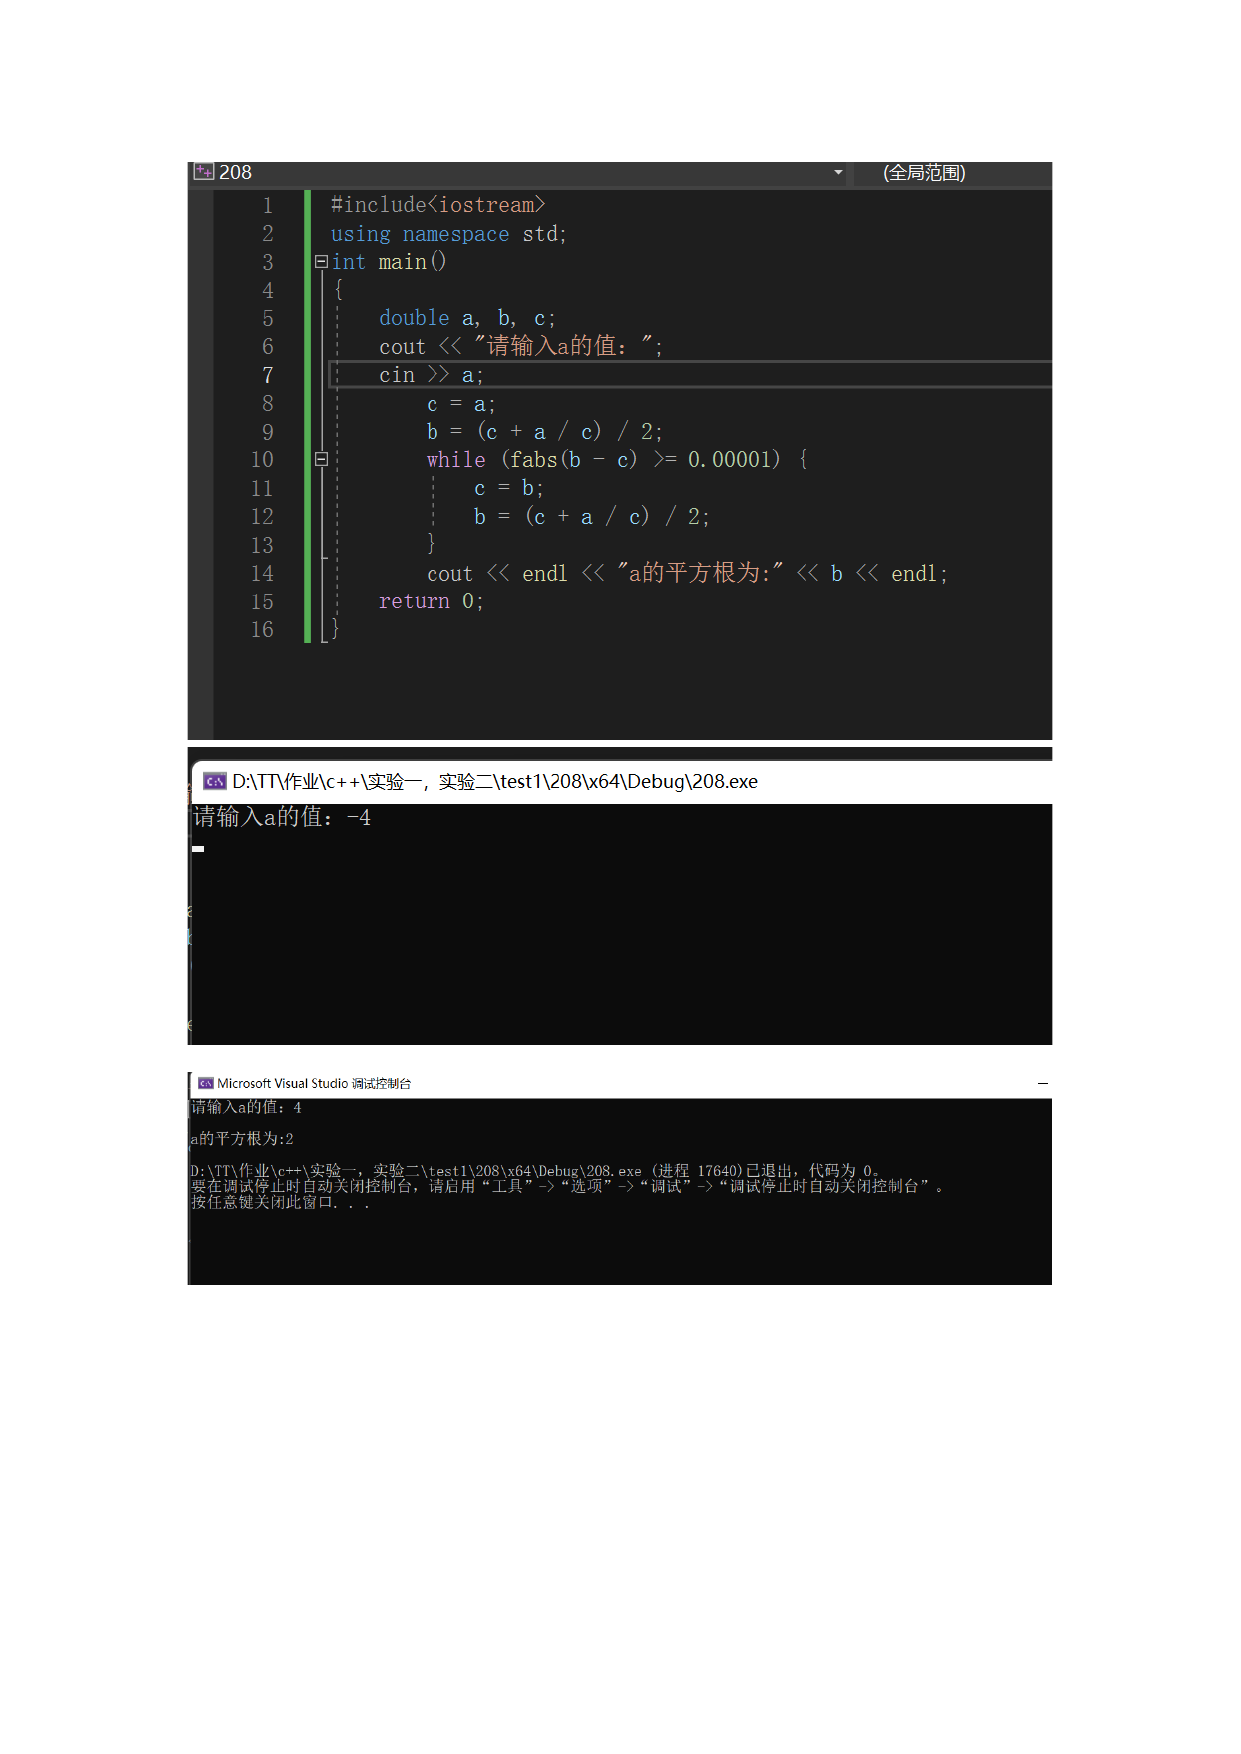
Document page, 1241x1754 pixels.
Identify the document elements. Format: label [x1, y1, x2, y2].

picture [187, 1072, 1052, 1285]
picture [187, 162, 1053, 740]
picture [187, 747, 1053, 1045]
